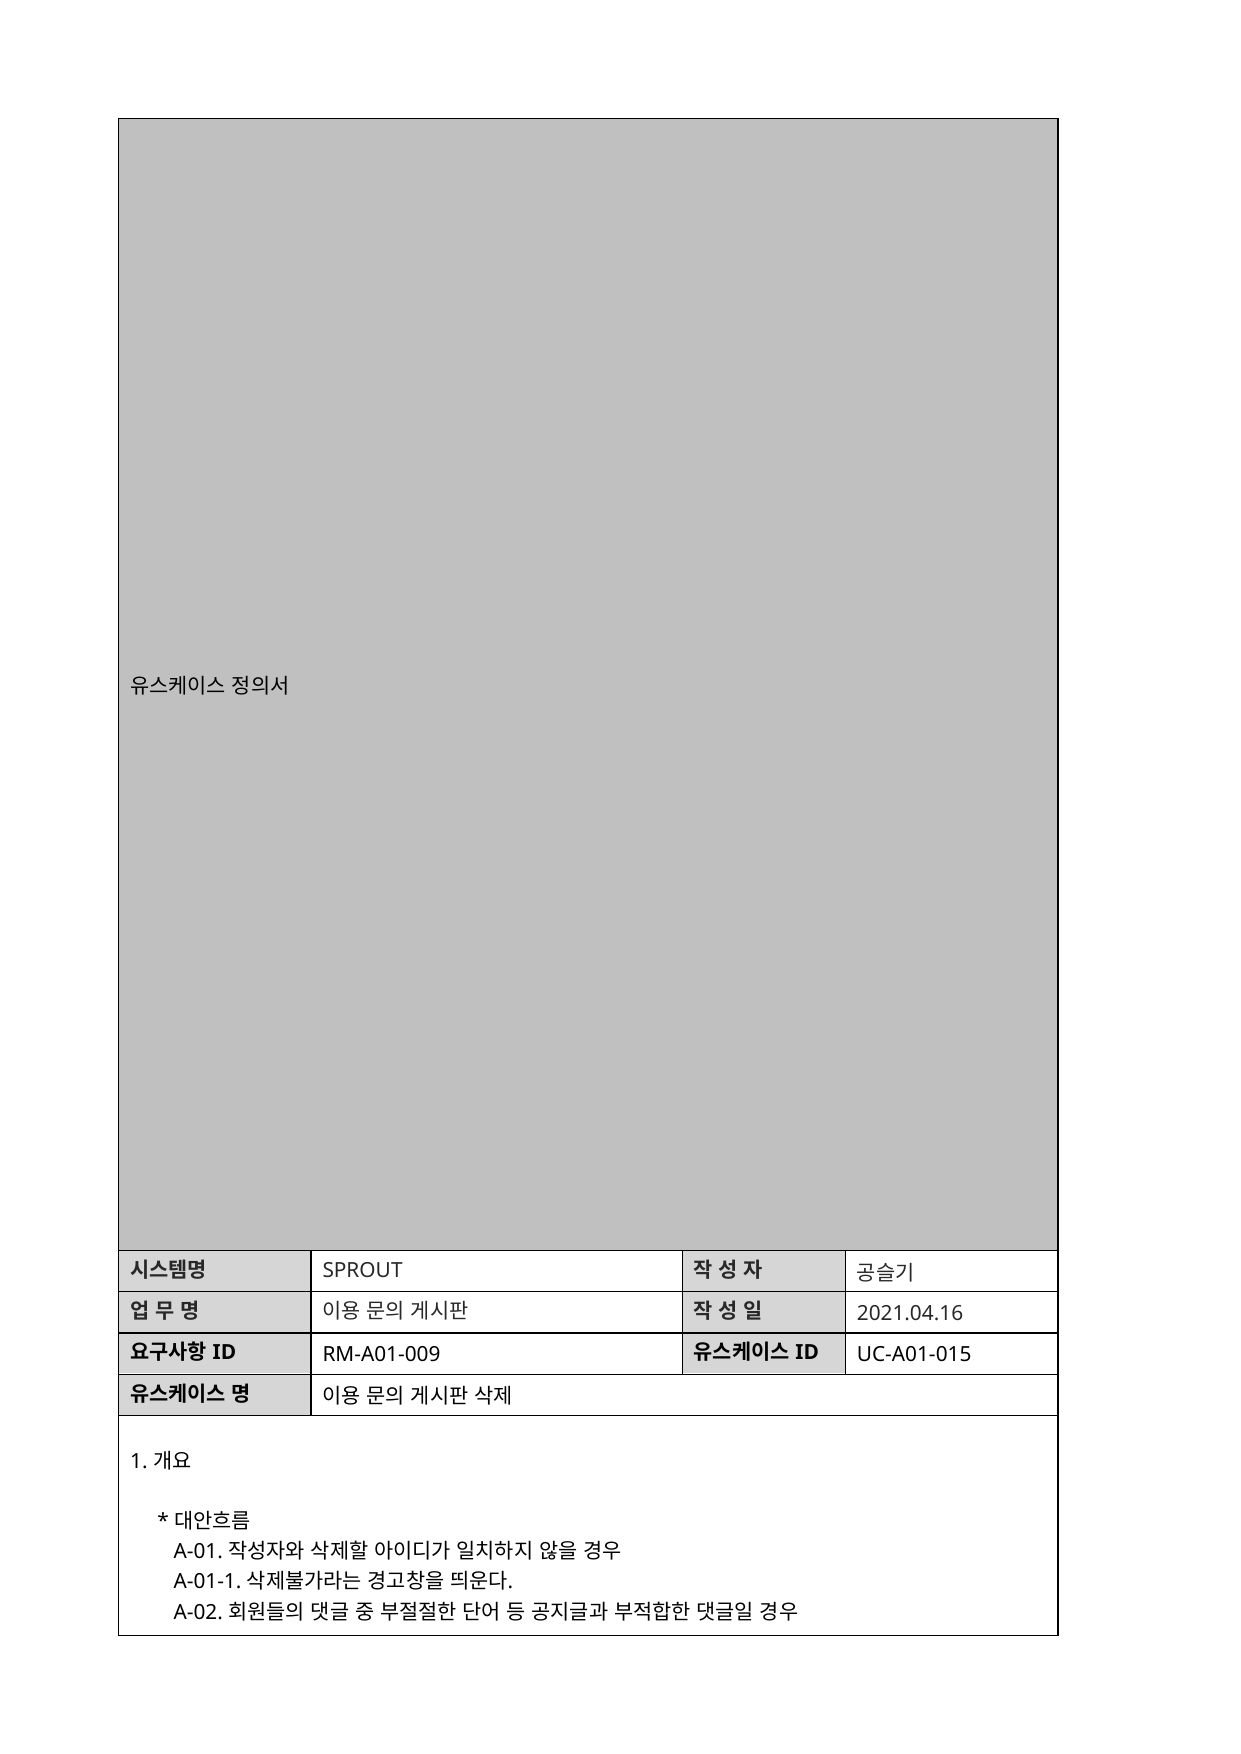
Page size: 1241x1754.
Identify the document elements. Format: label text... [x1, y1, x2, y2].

table_cell 작 성 일 [683, 1292, 845, 1332]
table_cell 요구사항 ID [119, 1334, 310, 1373]
table_header 유스케이스 정의서 [119, 119, 1057, 1250]
table_cell 시스템명 [119, 1251, 310, 1291]
table_cell SPROUT [312, 1251, 682, 1291]
table_cell 2021.04.16 [846, 1292, 1057, 1332]
table_cell 유스케이스 명 [119, 1375, 310, 1415]
table_cell 작 성 자 [683, 1251, 845, 1291]
table_cell 이용 문의 게시판 [312, 1292, 682, 1332]
table_cell 유스케이스 ID [683, 1334, 845, 1373]
table_cell 업 무 명 [119, 1292, 310, 1332]
table_cell 이용 문의 게시판 삭제 [312, 1375, 1057, 1415]
table_cell UC-A01-015 [846, 1334, 1057, 1373]
table_cell 공슬기 [846, 1251, 1057, 1291]
table_cell RM-A01-009 [312, 1334, 682, 1373]
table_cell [119, 1416, 1057, 1634]
